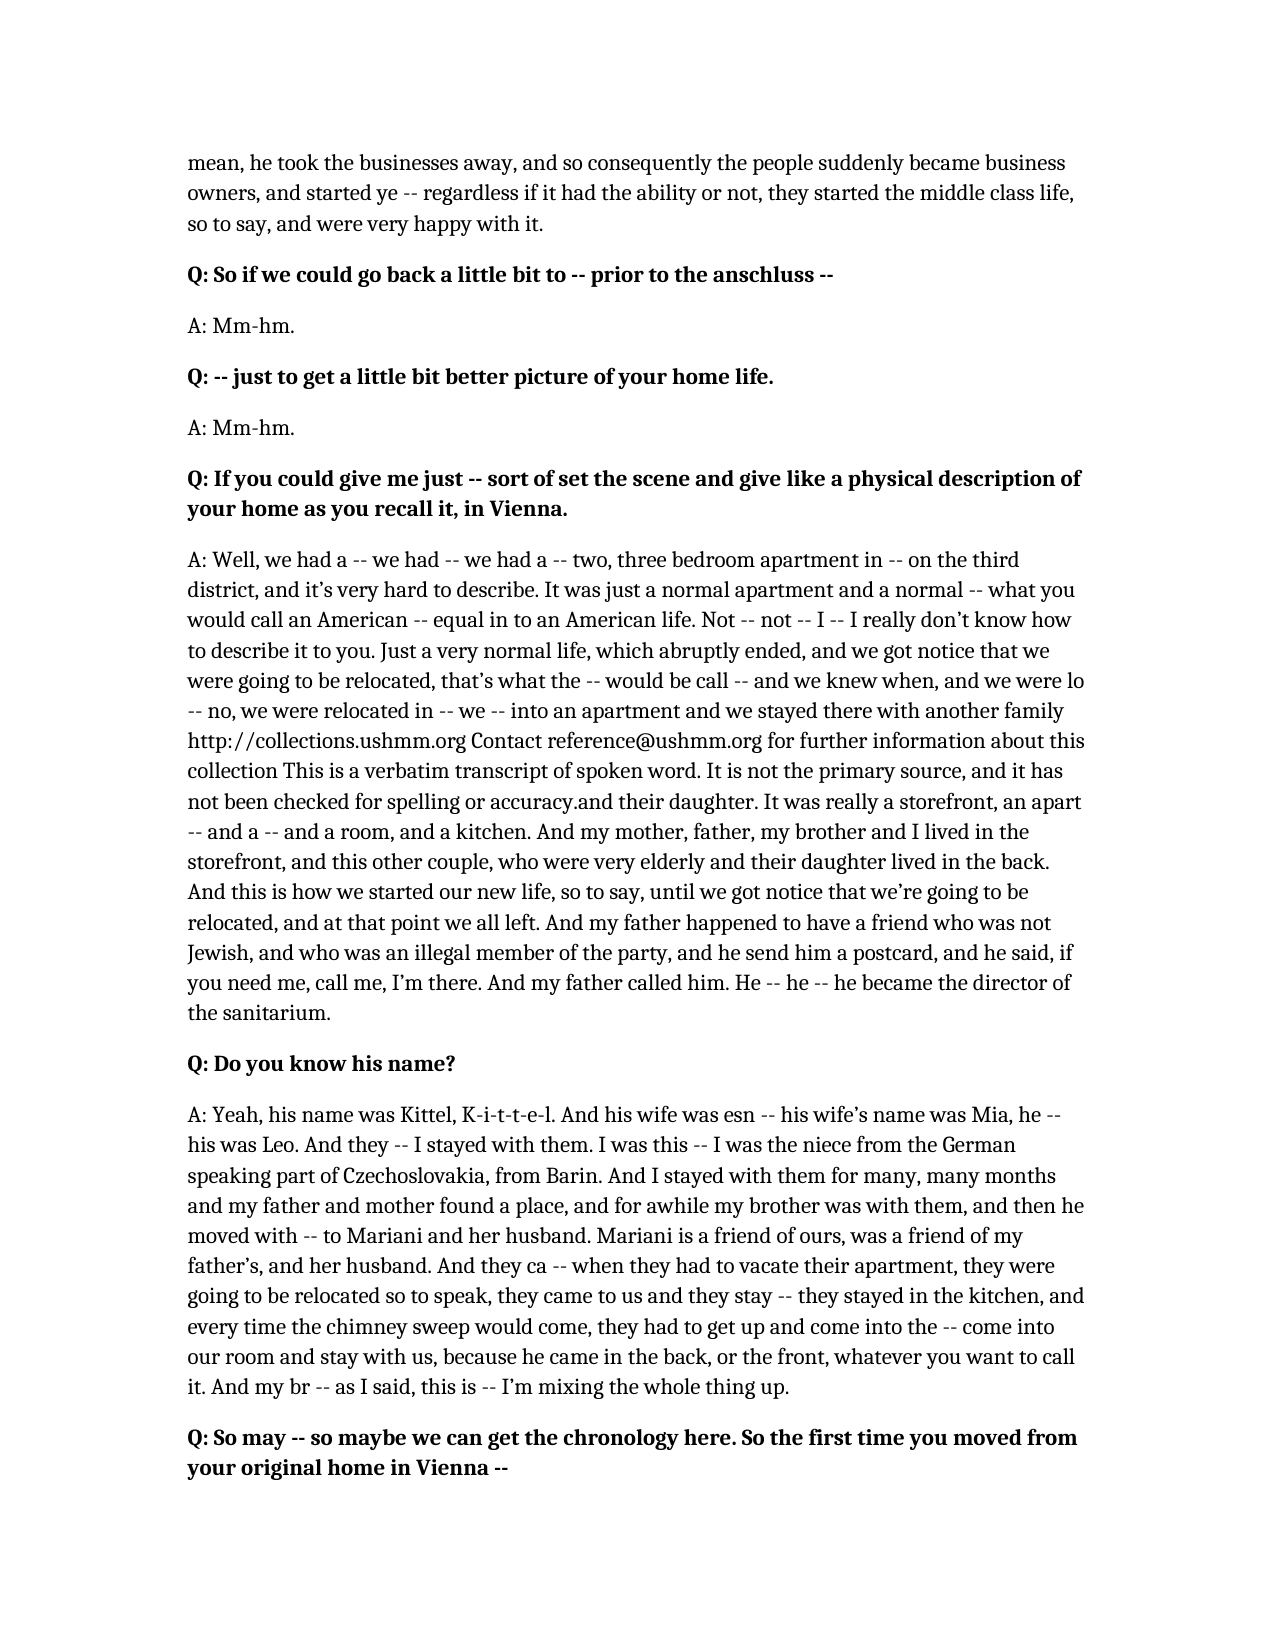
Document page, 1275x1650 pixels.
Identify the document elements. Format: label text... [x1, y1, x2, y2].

text A: Mm-hm. [187, 312, 1087, 339]
text Q: So may -- so maybe we can get the chronology here. So the first time you moved from your original home in Vienna -- [187, 1425, 1087, 1482]
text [187, 150, 1087, 237]
text A: Well, we had a -- we had -- we had a -- two, three bedroom apartment in -- on the third district, and it’s very hard to describe. It was just a normal apartment and a normal -- what you would call an American -- equal in to an American life. Not -- not -- I -- I really don’t know how to describe it to you. Just a very normal life, which abruptly ended, and we got notice that we were going to be relocated, that’s what the -- would be call -- and we knew when, and we were lo -- no, we were relocated in -- we -- into an apartment and we stayed there with another family http://collections.ushmm.org Contact reference@ushmm.org for further information about this collection This is a verbatim transcript of spoken word. It is not the primary source, and it has not been checked for spelling or accuracy.and their daughter. It was really a storefront, an apart -- and a -- and a room, and a kitchen. And my mother, father, my brother and I lived in the storefront, and this other couple, who were very elderly and their daughter lived in the back. And this is how we started our new life, so to say, until we got notice that we’re going to be relocated, and at that point we all left. And my father happened to have a friend who was not Jewish, and who was an illegal member of the party, and he send him a postcard, and he said, if you need me, call me, I’m there. And my father called him. He -- he -- he became the director of the sanitarium. [187, 547, 1087, 1026]
text A: Yeah, his name was Kittel, K-i-t-t-e-l. And his wife was esn -- his wife’s name was Mia, he -- his was Leo. And they -- I stayed with them. I was this -- I was the niece from the German speaking part of Czechoslovakia, from Barin. And I stayed with them for many, many months and my father and mother found a place, and for awhile my brother was with them, and then he moved with -- to Mariani and her husband. Mariani is a friend of ours, was a friend of my father’s, and her husband. And they ca -- when they had to vacate their apartment, they were going to be relocated so to speak, they came to us and they stay -- they stayed in the kitchen, and every time the chimney sweep would come, they had to get up and come into the -- come into our room and stay with us, because he came in the back, or the front, whatever you want to call it. And my br -- as I said, this is -- I’m mixing the whole thing up. [187, 1102, 1087, 1400]
text Q: So if we could go back a little bit to -- prior to the anschluss -- [187, 261, 1087, 288]
text Q: -- just to get a little bit better picture of your home life. [187, 363, 1087, 390]
text Q: Do you know his name? [187, 1051, 1087, 1077]
text A: Mm-hm. [187, 414, 1087, 441]
text Q: If you could give me just -- sort of set the scene and give like a physical description of your home as you recall it, in Vienna. [187, 466, 1087, 522]
